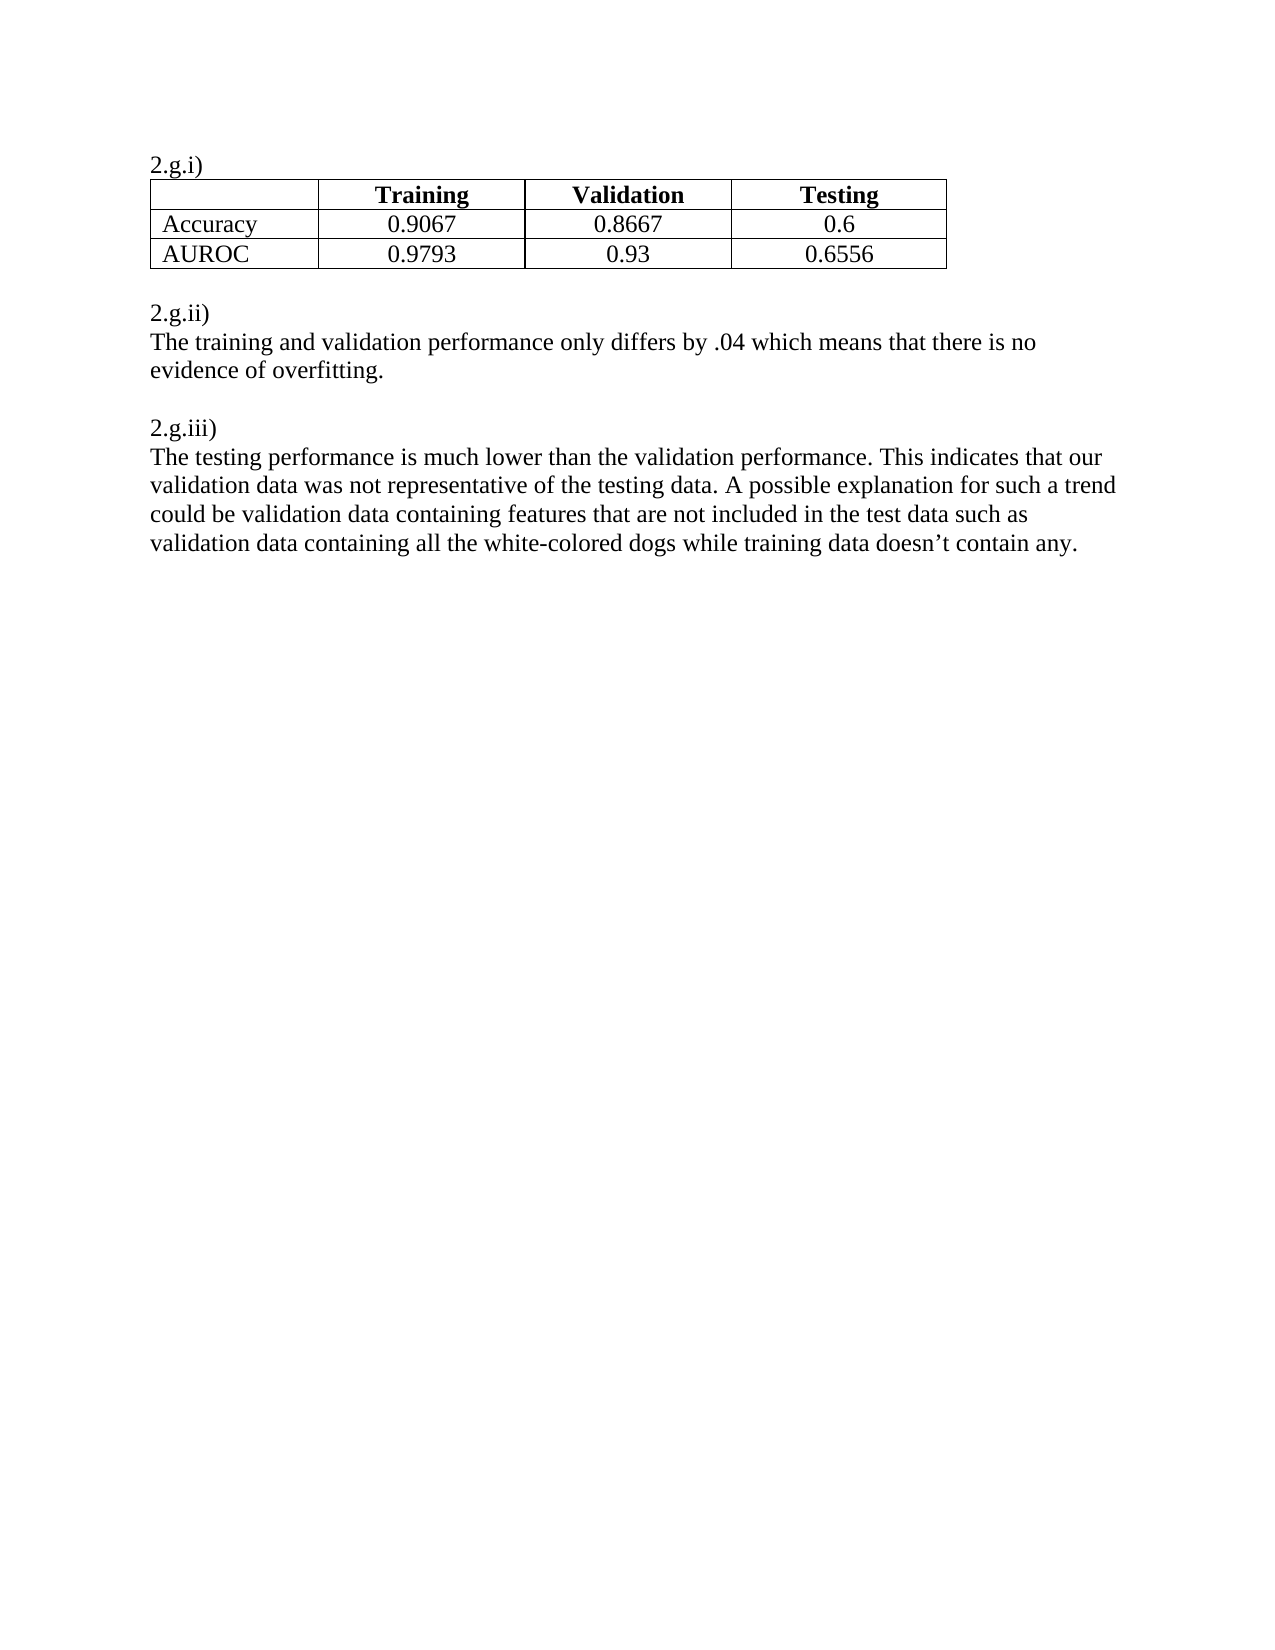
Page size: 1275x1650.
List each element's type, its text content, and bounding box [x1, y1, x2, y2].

text 2.g.iii) [150, 413, 1125, 442]
table_cell AUROC [151, 239, 318, 268]
table_cell 0.9067 [319, 210, 524, 238]
table_cell 0.6556 [732, 239, 946, 268]
text 2.g.i) [150, 150, 1125, 179]
text 2.g.ii) [150, 298, 1125, 327]
table_header Validation [526, 180, 731, 208]
table_cell 0.9793 [319, 239, 524, 268]
text The testing performance is much lower than the validation performance. This indicates that our validation data was not representative of the testing data. A possible explanation for such a trend could be validation data containing features that are not included in the test data such as validation data containing all the white-colored dogs while training data doesn’t contain any. [150, 442, 1125, 557]
table_header Testing [732, 180, 946, 208]
table_cell 0.93 [526, 239, 731, 268]
table_cell Accuracy [151, 210, 318, 238]
text The training and validation performance only differs by .04 which means that there is no evidence of overfitting. [150, 327, 1125, 384]
table_cell 0.6 [732, 210, 946, 238]
table_header Training [319, 180, 524, 208]
table_cell 0.8667 [526, 210, 731, 238]
table_header [151, 180, 318, 208]
